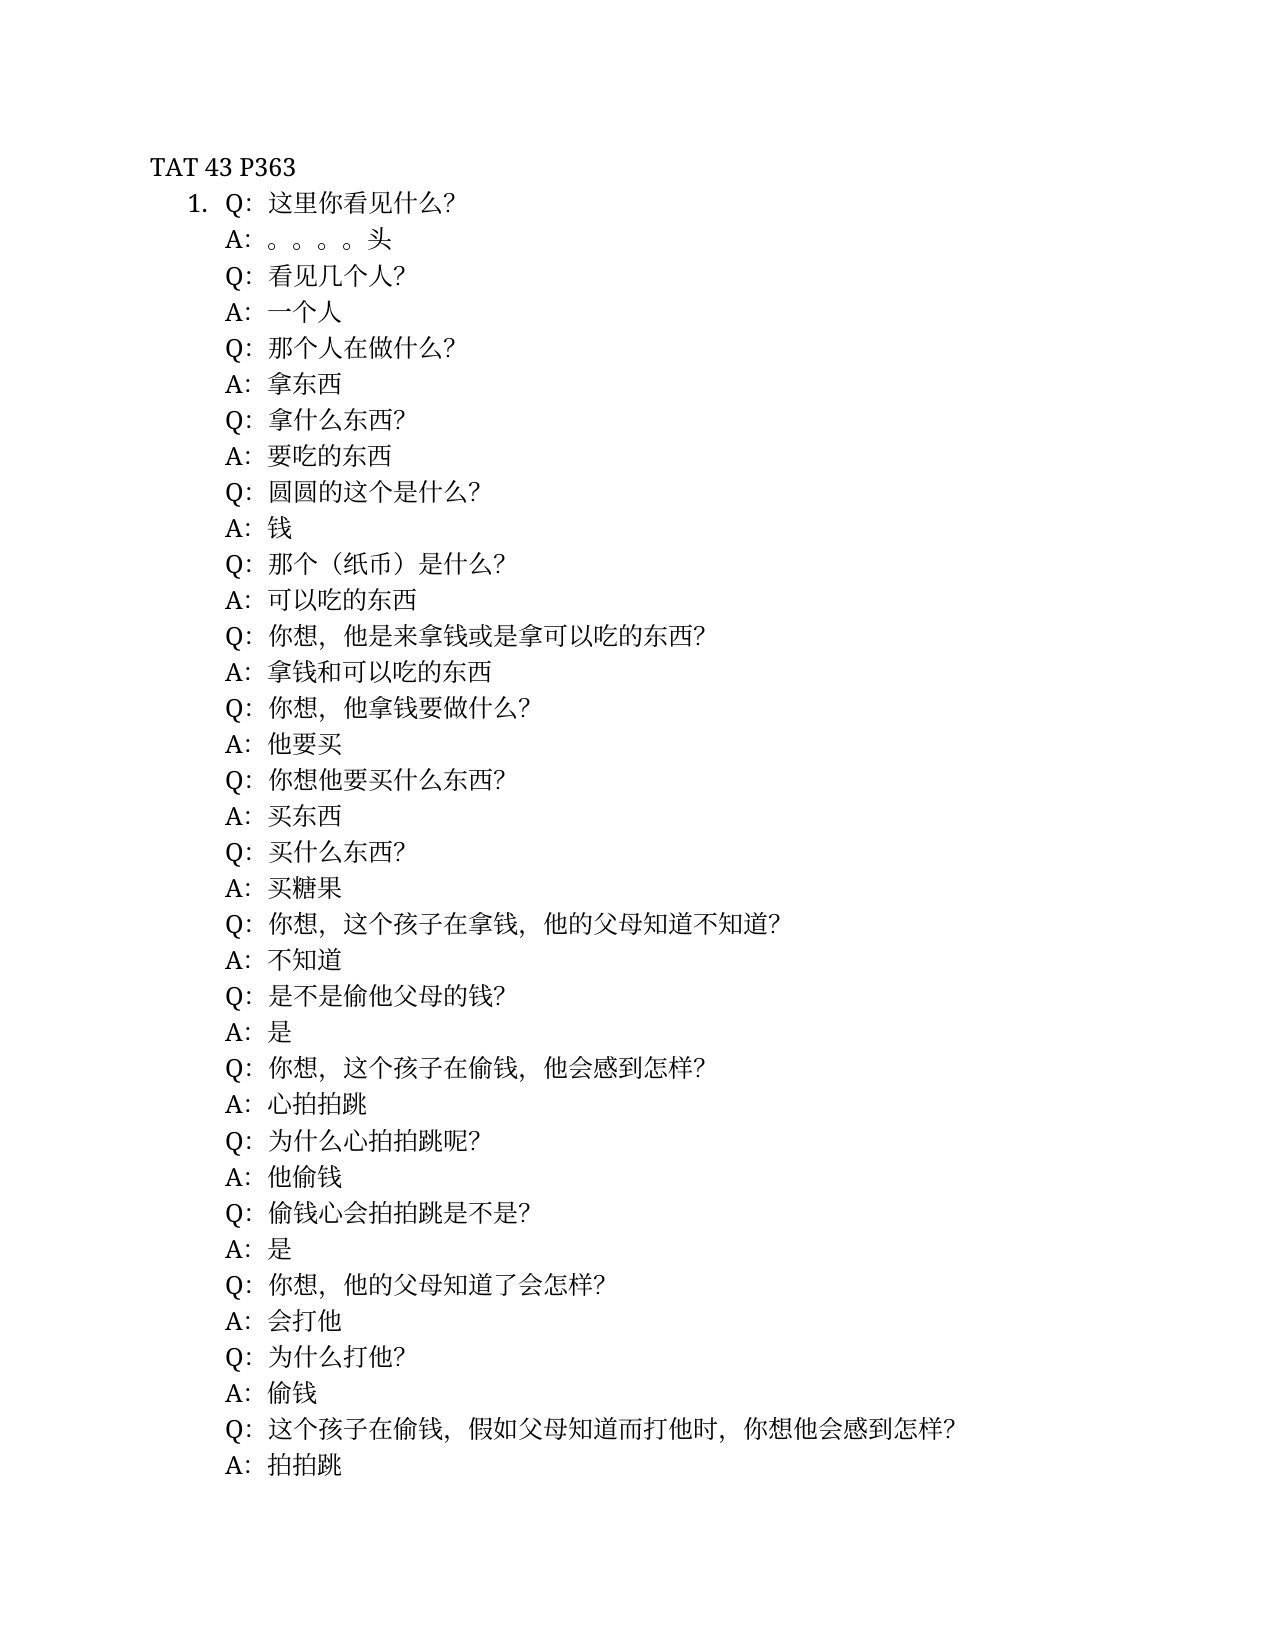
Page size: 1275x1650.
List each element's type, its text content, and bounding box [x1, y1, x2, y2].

list Q：那个（纸币）是什么？ [225, 544, 1125, 581]
list Q：那个人在做什么？ [225, 328, 1125, 364]
list A：是 [225, 1229, 1125, 1265]
list A：是 [225, 1013, 1125, 1049]
text TAT 43 P363 [150, 150, 1125, 184]
list Q：是不是偷他父母的钱？ [225, 977, 1125, 1013]
list Q：为什么心拍拍跳呢？ [225, 1121, 1125, 1157]
list A：拿东西 [225, 364, 1125, 400]
list A：买糖果 [225, 869, 1125, 905]
list Q：这个孩子在偷钱，假如父母知道而打他时，你想他会感到怎样？ [225, 1409, 1125, 1446]
list A：他偷钱 [225, 1157, 1125, 1193]
list Q：看见几个人？ [225, 256, 1125, 292]
list A：一个人 [225, 292, 1125, 328]
list Q：你想，他拿钱要做什么？ [225, 689, 1125, 725]
list A：不知道 [225, 941, 1125, 977]
list A：。。。。头 [225, 220, 1125, 256]
list Q：你想，这个孩子在拿钱，他的父母知道不知道？ [225, 905, 1125, 941]
list A：会打他 [225, 1301, 1125, 1337]
list A：偷钱 [225, 1373, 1125, 1409]
list A：拍拍跳 [225, 1446, 1125, 1482]
list Q：你想，他是来拿钱或是拿可以吃的东西？ [225, 617, 1125, 653]
list Q：你想他要买什么东西？ [225, 761, 1125, 797]
list Q：拿什么东西？ [225, 400, 1125, 436]
list Q：圆圆的这个是什么？ [225, 472, 1125, 508]
list Q：你想，他的父母知道了会怎样？ [225, 1265, 1125, 1301]
list A：钱 [225, 508, 1125, 544]
list A：可以吃的东西 [225, 581, 1125, 617]
list A：拿钱和可以吃的东西 [225, 653, 1125, 689]
list A：买东西 [225, 797, 1125, 833]
list A：心拍拍跳 [225, 1085, 1125, 1121]
list Q：买什么东西？ [225, 833, 1125, 869]
list Q：为什么打他？ [225, 1337, 1125, 1373]
list A：他要买 [225, 725, 1125, 761]
list Q：偷钱心会拍拍跳是不是？ [225, 1193, 1125, 1229]
list Q：这里你看见什么？ [187, 184, 1125, 220]
list A：要吃的东西 [225, 436, 1125, 472]
list Q：你想，这个孩子在偷钱，他会感到怎样？ [225, 1049, 1125, 1085]
